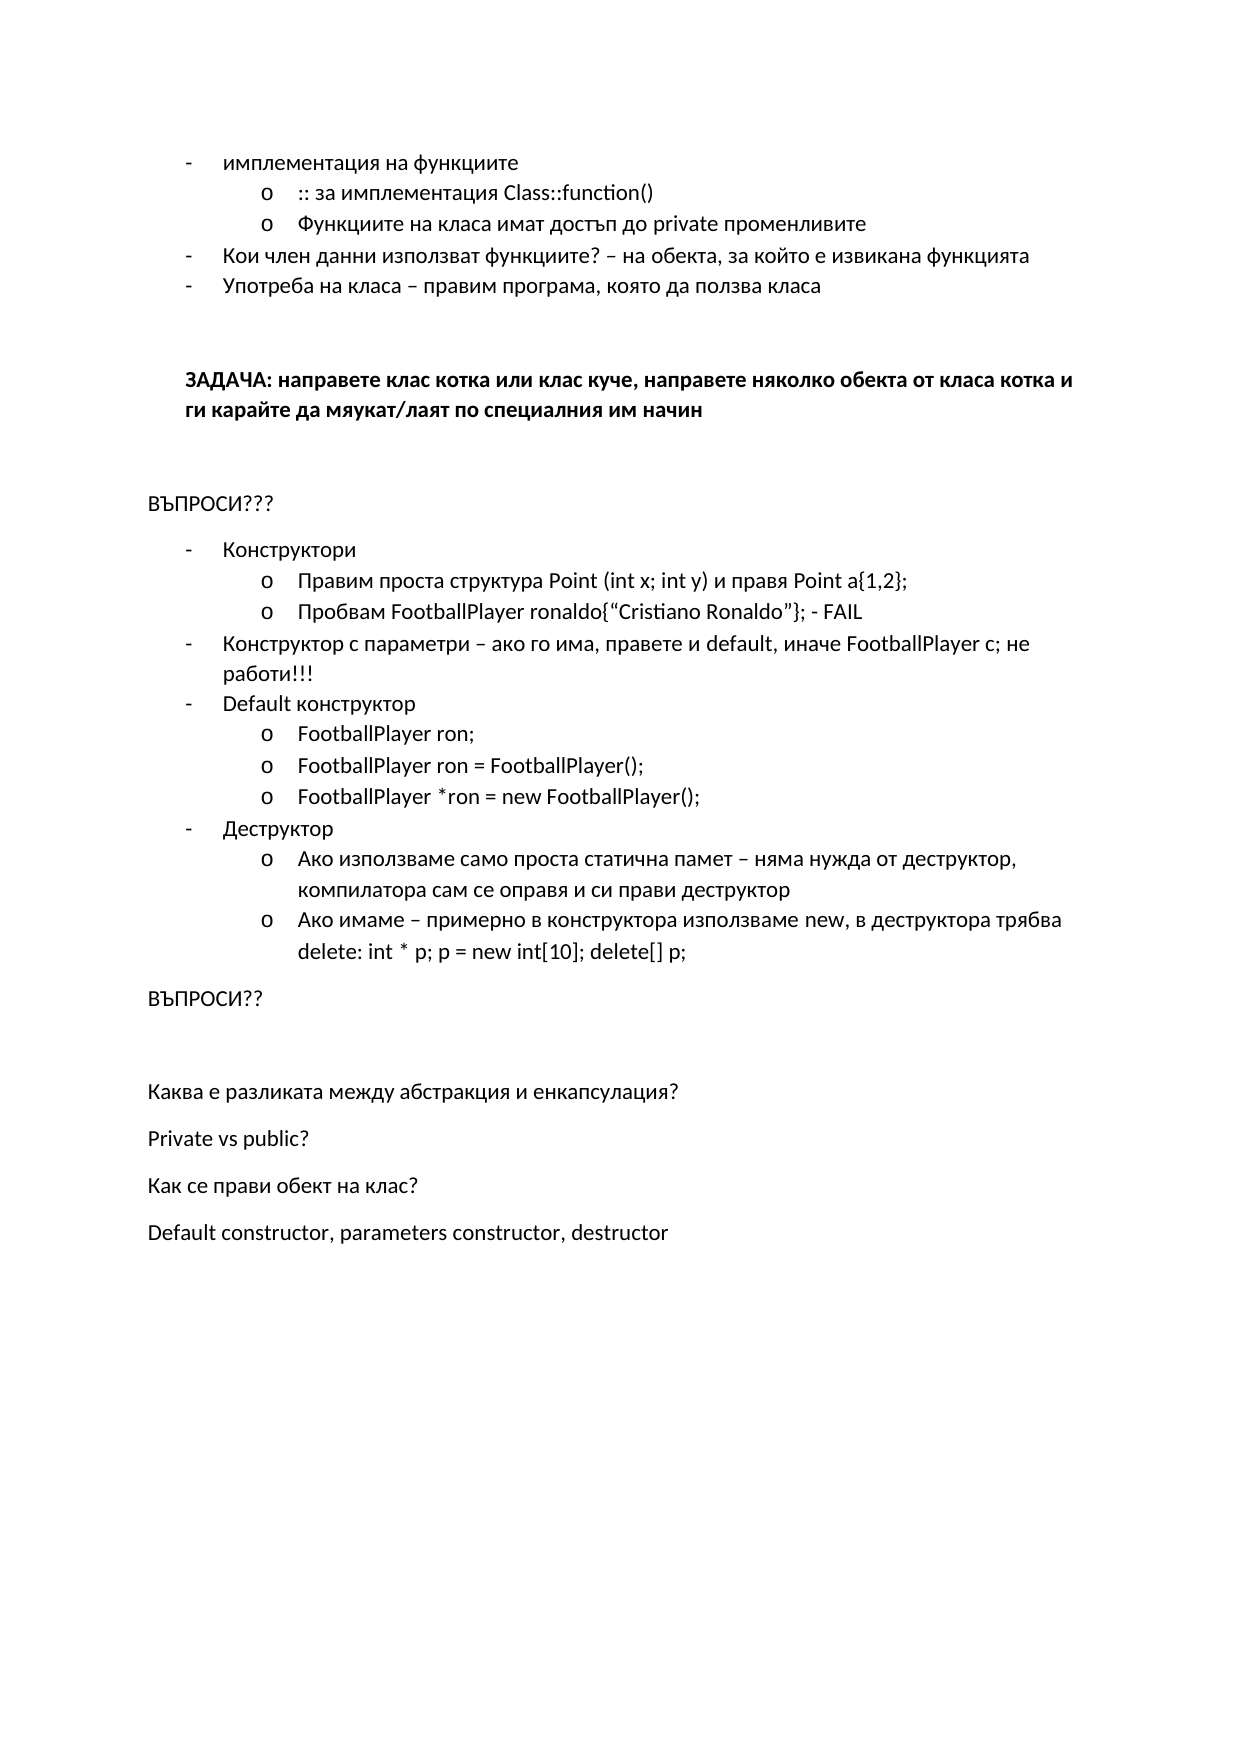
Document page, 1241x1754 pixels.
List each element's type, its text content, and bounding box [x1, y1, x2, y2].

list Конструктори [185, 536, 1093, 563]
list :: за имплементация Class::function() [260, 178, 1093, 207]
text Как се прави обект на клас? [148, 1171, 1093, 1199]
list FootballPlayer ron = FootballPlayer(); [260, 751, 1093, 780]
list Default конструктор [185, 689, 1093, 717]
text Каква е разликата между абстракция и енкапсулация? [148, 1077, 1093, 1105]
list Пробвам FootballPlayer ronaldo{“Cristiano Ronaldo”}; - FAIL [260, 597, 1093, 626]
list Ако използваме само проста статична памет – няма нужда от деструктор, компилатора сам се оправя и си прави деструктор [260, 844, 1093, 903]
list Кои член данни използват функциите? – на обекта, за който е извикана функцията [185, 241, 1093, 269]
text ЗАДАЧА: направете клас котка или клас куче, направете няколко обекта от класа котка и ги карайте да мяукат/лаят по специалния им начин [185, 365, 1093, 423]
text ВЪПРОСИ??? [148, 489, 1093, 517]
list Ако имаме – примерно в конструктора използваме new, в деструктора трябва delete: int * p; p = new int[10]; delete[] p; [260, 905, 1093, 965]
text ВЪПРОСИ?? [148, 984, 1093, 1012]
list Употреба на класа – правим програма, която да ползва класа [185, 271, 1093, 299]
text Default constructor, parameters constructor, destructor [148, 1218, 1093, 1246]
list FootballPlayer ron; [260, 719, 1093, 748]
text Private vs public? [148, 1124, 1093, 1152]
list FootballPlayer *ron = new FootballPlayer(); [260, 782, 1093, 811]
list имплементация на функциите [185, 148, 1093, 176]
list Деструктор [185, 814, 1093, 842]
list Правим проста структура Point (int x; int y) и правя Point a{1,2}; [260, 566, 1093, 595]
list Конструктор с параметри – ако го има, правете и default, иначе FootballPlayer c; не работи!!! [185, 629, 1093, 687]
list Функциите на класа имат достъп до private променливите [260, 209, 1093, 238]
